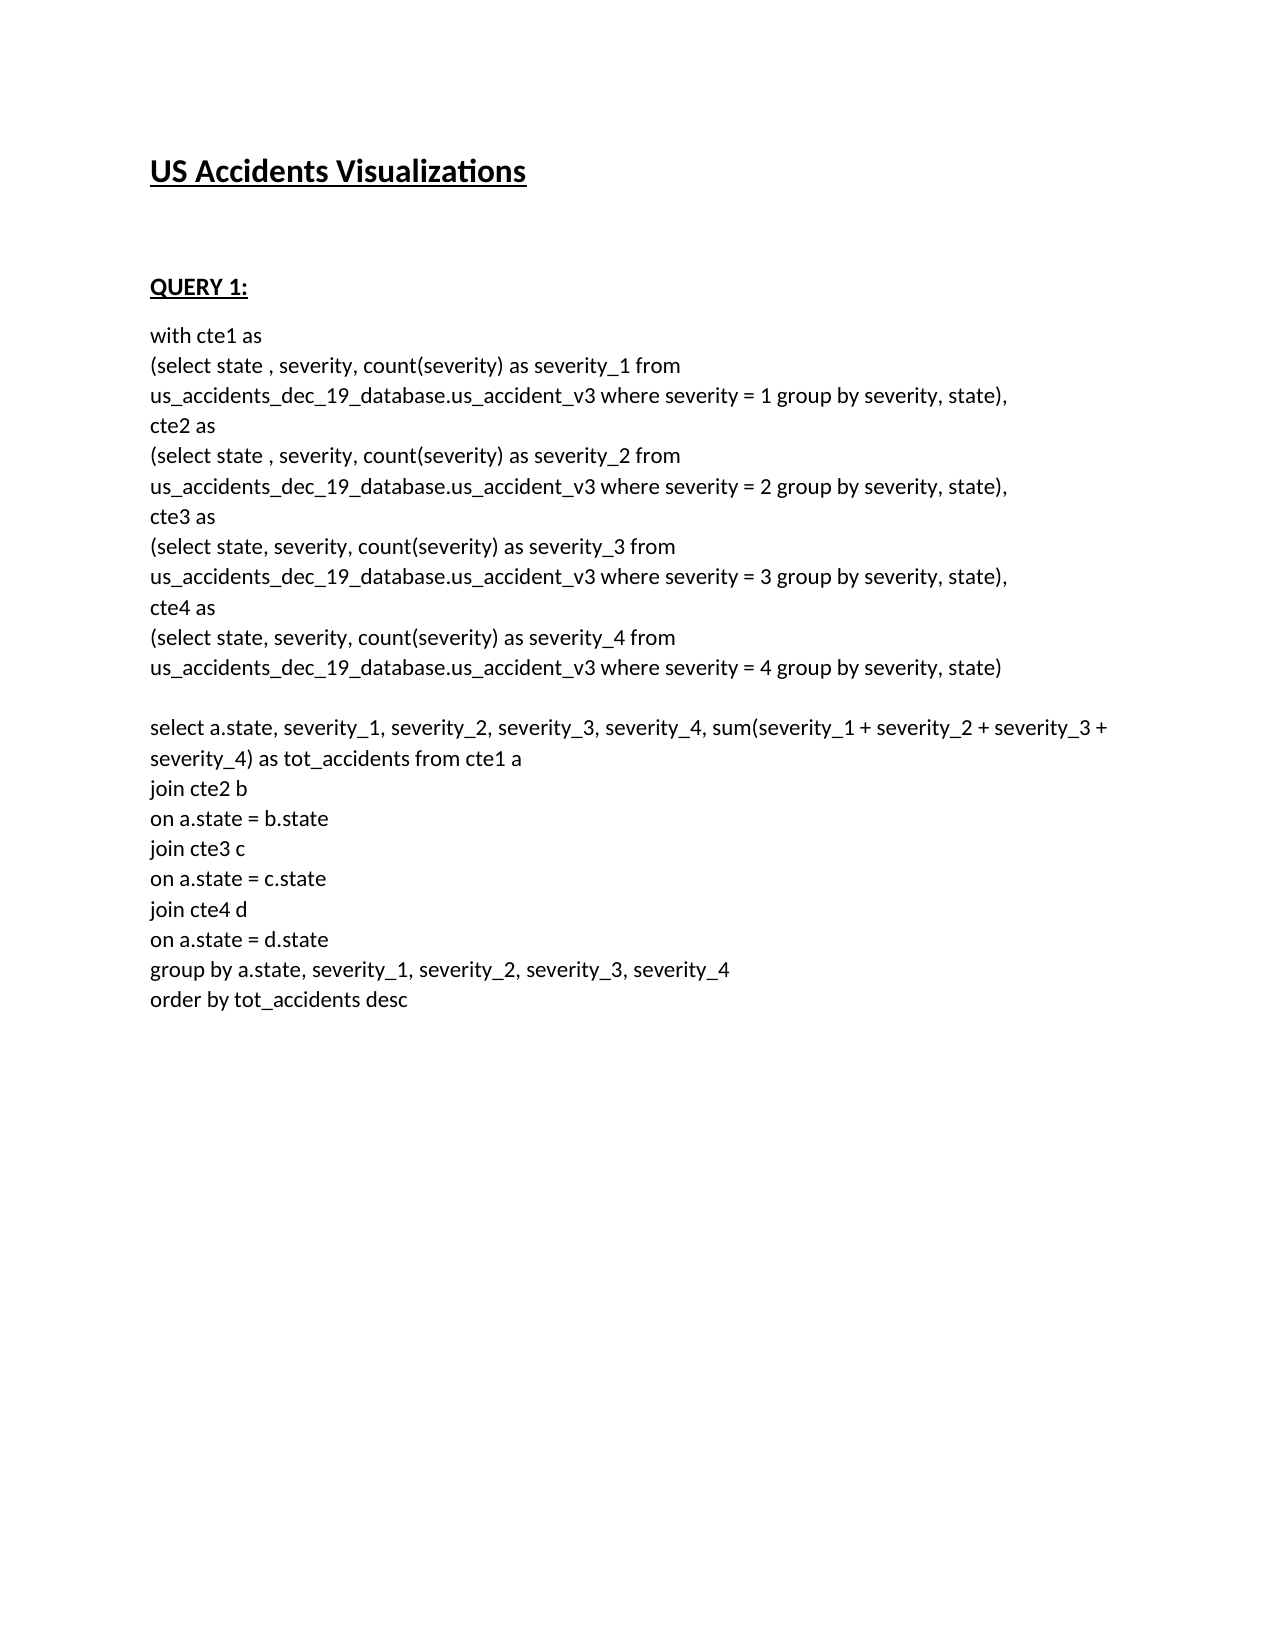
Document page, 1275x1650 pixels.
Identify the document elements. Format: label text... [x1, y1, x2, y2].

text join cte2 b [150, 774, 1125, 802]
text group by a.state, severity_1, severity_2, severity_3, severity_4 [150, 955, 1125, 983]
text cte3 as [150, 502, 1125, 530]
text (select state, severity, count(severity) as severity_4 from us_accidents_dec_19_database.us_accident_v3 where severity = 4 group by severity, state) [150, 623, 1125, 681]
text on a.state = c.state [150, 864, 1125, 893]
text on a.state = d.state [150, 925, 1125, 953]
text join cte3 c [150, 834, 1125, 862]
text US Accidents Visualizations [150, 150, 1125, 191]
text with cte1 as [150, 321, 1125, 349]
text (select state , severity, count(severity) as severity_1 from us_accidents_dec_19_database.us_accident_v3 where severity = 1 group by severity, state), [150, 351, 1125, 409]
text on a.state = b.state [150, 804, 1125, 832]
text (select state, severity, count(severity) as severity_3 from us_accidents_dec_19_database.us_accident_v3 where severity = 3 group by severity, state), [150, 532, 1125, 591]
text select a.state, severity_1, severity_2, severity_3, severity_4, sum(severity_1 + severity_2 + severity_3 + severity_4) as tot_accidents from cte1 a [150, 713, 1125, 772]
text cte2 as [150, 411, 1125, 439]
text (select state , severity, count(severity) as severity_2 from us_accidents_dec_19_database.us_accident_v3 where severity = 2 group by severity, state), [150, 442, 1125, 500]
text QUERY 1: [150, 271, 1125, 302]
text order by tot_accidents desc [150, 985, 1125, 1013]
text join cte4 d [150, 895, 1125, 923]
text cte4 as [150, 593, 1125, 621]
